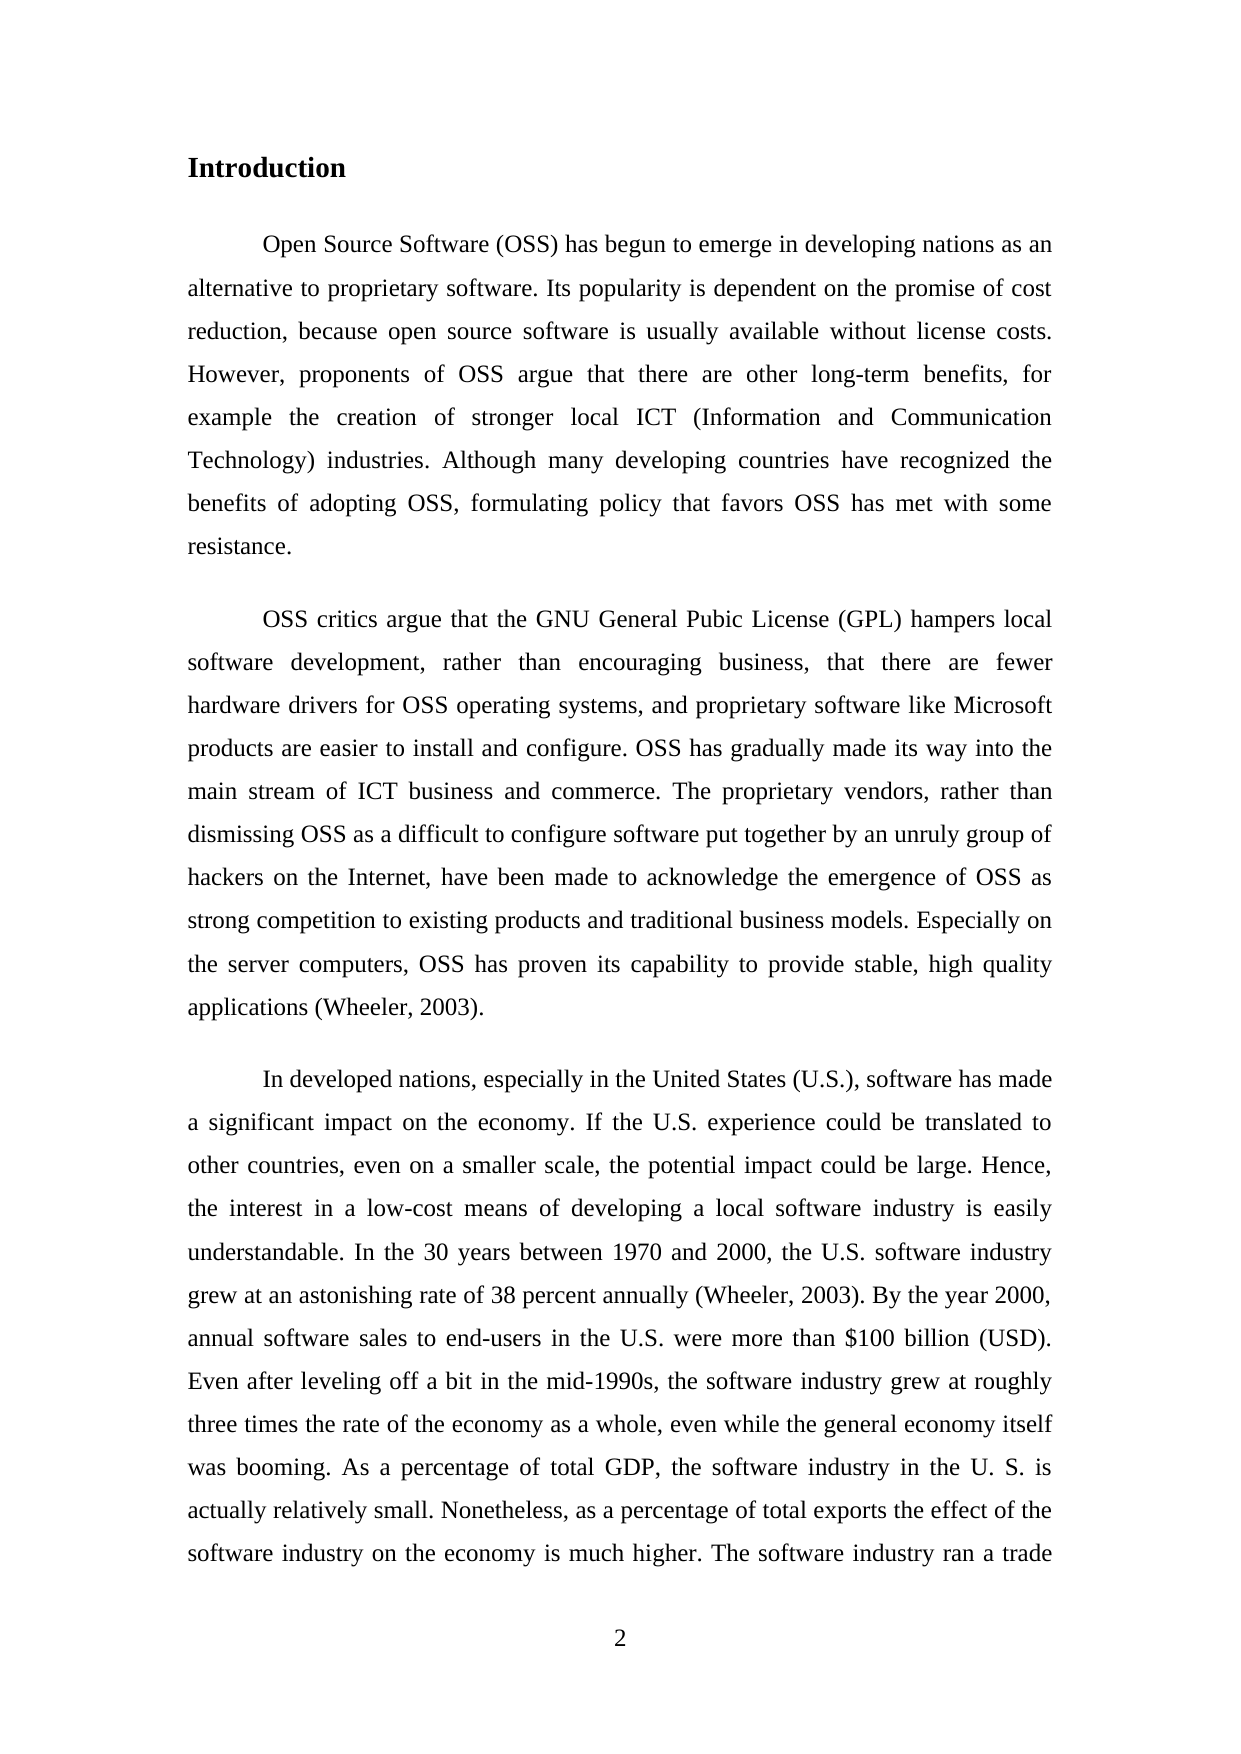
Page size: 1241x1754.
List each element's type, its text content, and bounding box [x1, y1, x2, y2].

text Introduction [187, 150, 1053, 183]
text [187, 1064, 1053, 1567]
text OSS critics argue that the GNU General Pubic License (GPL) hampers local software development, rather than encouraging business, that there are fewer hardware drivers for OSS operating systems, and proprietary software like Microsoft products are easier to install and configure. OSS has gradually made its way into the main stream of ICT business and commerce. The proprietary vendors, rather than dismissing OSS as a difficult to configure software put together by an unruly group of hackers on the Internet, have been made to acknowledge the emergence of OSS as strong competition to existing products and traditional business models. Especially on the server computers, OSS has proven its capability to provide stable, high quality applications (Wheeler, 2003). [187, 604, 1053, 1021]
text Open Source Software (OSS) has begun to emerge in developing nations as an alternative to proprietary software. Its popularity is dependent on the promise of cost reduction, because open source software is usually available without license costs. However, proponents of OSS argue that there are other long-term benefits, for example the creation of stronger local ICT (Information and Communication Technology) industries. Although many developing countries have recognized the benefits of adopting OSS, formulating policy that favors OSS has met with some resistance. [187, 229, 1053, 560]
